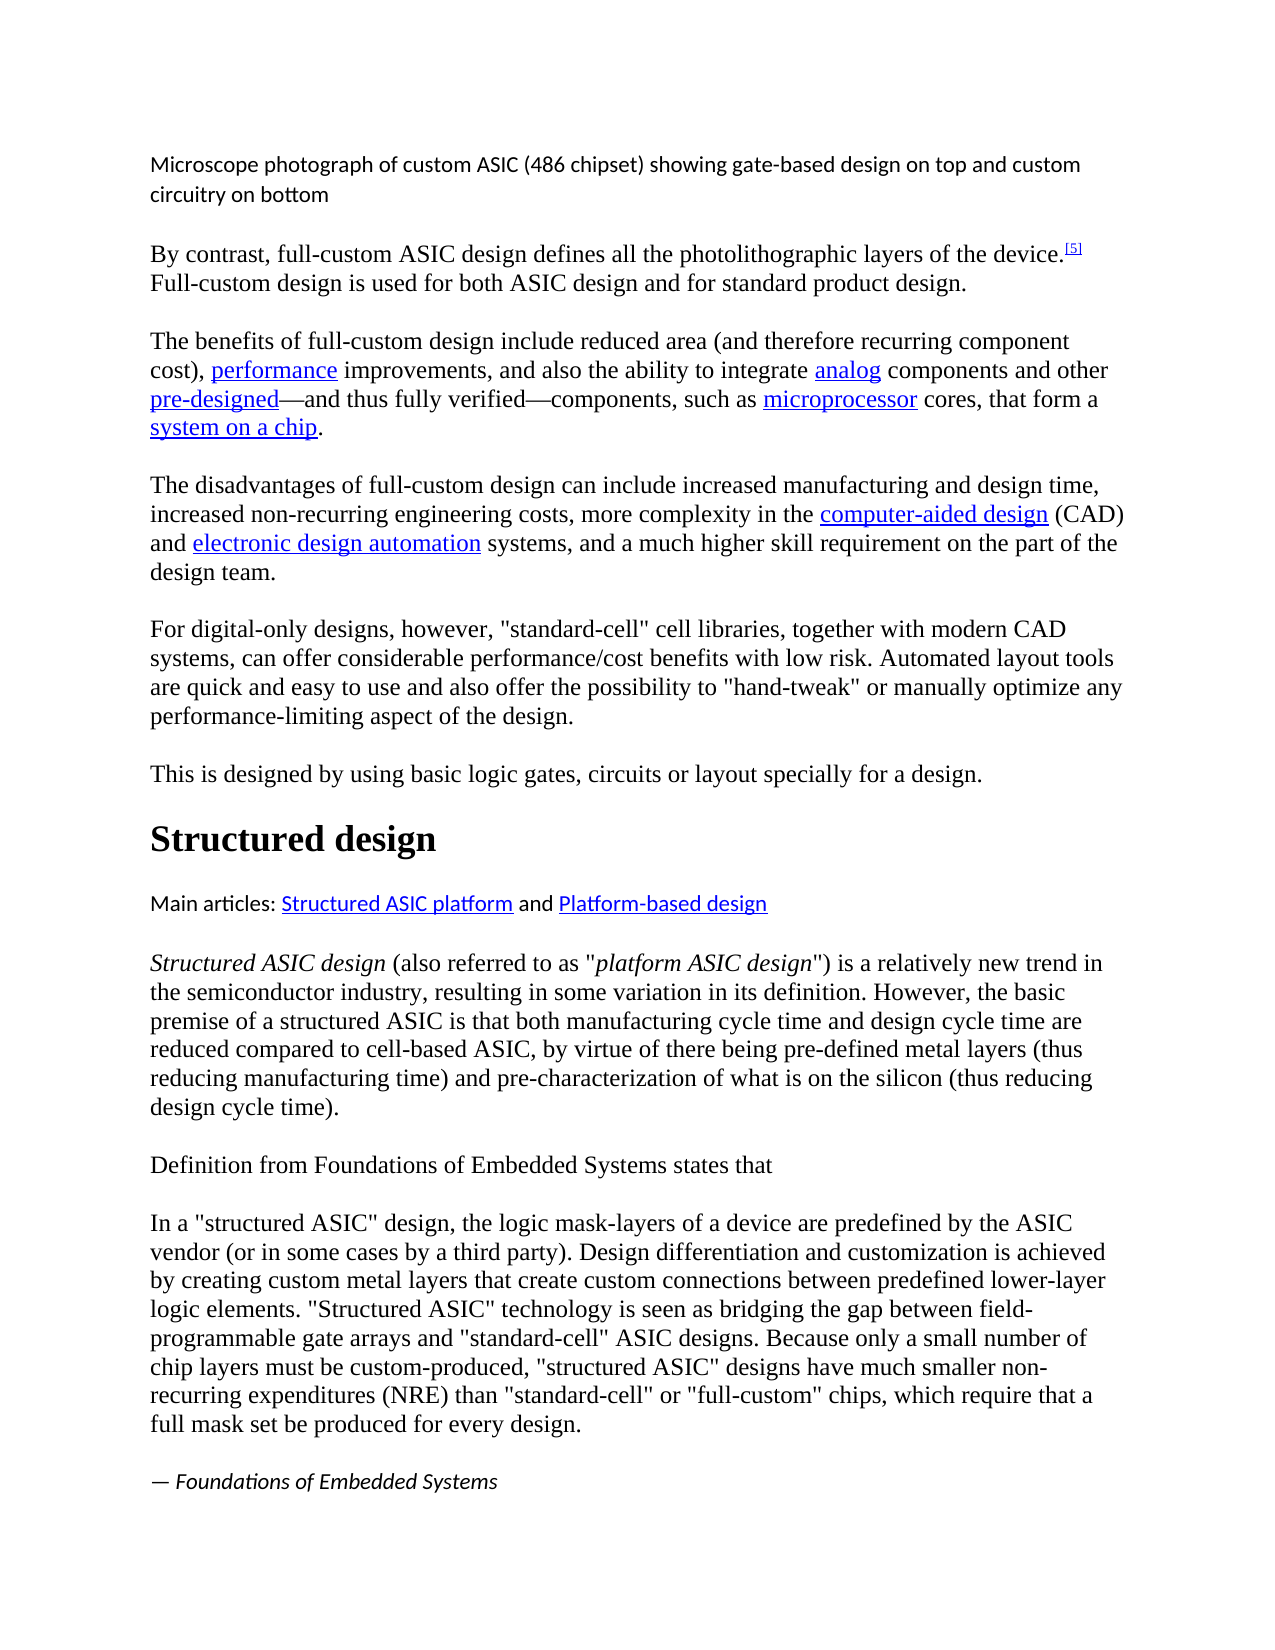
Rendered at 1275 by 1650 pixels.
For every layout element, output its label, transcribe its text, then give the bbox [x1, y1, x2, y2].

text This is designed by using basic logic gates, circuits or layout specially for a design. [150, 759, 1125, 787]
text Definition from Foundations of Embedded Systems states that [150, 1150, 1125, 1179]
text — Foundations of Embedded Systems [150, 1467, 1125, 1495]
text Microscope photograph of custom ASIC (486 chipset) showing gate-based design on top and custom circuitry on bottom [150, 150, 1125, 208]
text Main articles: Structured ASIC platform and Platform-based design [150, 889, 1125, 917]
text In a "structured ASIC" design, the logic mask-layers of a device are predefined by the ASIC vendor (or in some cases by a third party). Design differentiation and customization is achieved by creating custom metal layers that create custom connections between predefined lower-layer logic elements. "Structured ASIC" technology is seen as bridging the gap between field-programmable gate arrays and "standard-cell" ASIC designs. Because only a small number of chip layers must be custom-produced, "structured ASIC" designs have much smaller non-recurring expenditures (NRE) than "standard-cell" or "full-custom" chips, which require that a full mask set be produced for every design. [150, 1208, 1125, 1438]
text By contrast, full-custom ASIC design defines all the photolithographic layers of the device.[5] Full-custom design is used for both ASIC design and for standard product design. [150, 239, 1125, 297]
text The disadvantages of full-custom design can include increased manufacturing and design time, increased non-recurring engineering costs, more complexity in the computer-aided design (CAD) and electronic design automation systems, and a much higher skill requirement on the part of the design team. [150, 470, 1125, 585]
text Structured ASIC design (also referred to as "platform ASIC design") is a relatively new trend in the semiconductor industry, resulting in some variation in its definition. However, the basic premise of a structured ASIC is that both manufacturing cycle time and design cycle time are reduced compared to cell-based ASIC, by virtue of there being pre-defined metal layers (thus reducing manufacturing time) and pre-characterization of what is on the silicon (thus reducing design cycle time). [150, 948, 1125, 1121]
text The benefits of full-custom design include reduced area (and therefore recurring component cost), performance improvements, and also the ability to integrate analog components and other pre-designed—and thus fully verified—components, such as microprocessor cores, that form a system on a chip. [150, 326, 1125, 441]
subtitle Structured design [150, 817, 1125, 860]
text For digital-only designs, however, "standard-cell" cell libraries, together with modern CAD systems, can offer considerable performance/cost benefits with low risk. Automated layout tools are quick and easy to use and also offer the possibility to "hand-tweak" or manually optimize any performance-limiting aspect of the design. [150, 614, 1125, 729]
